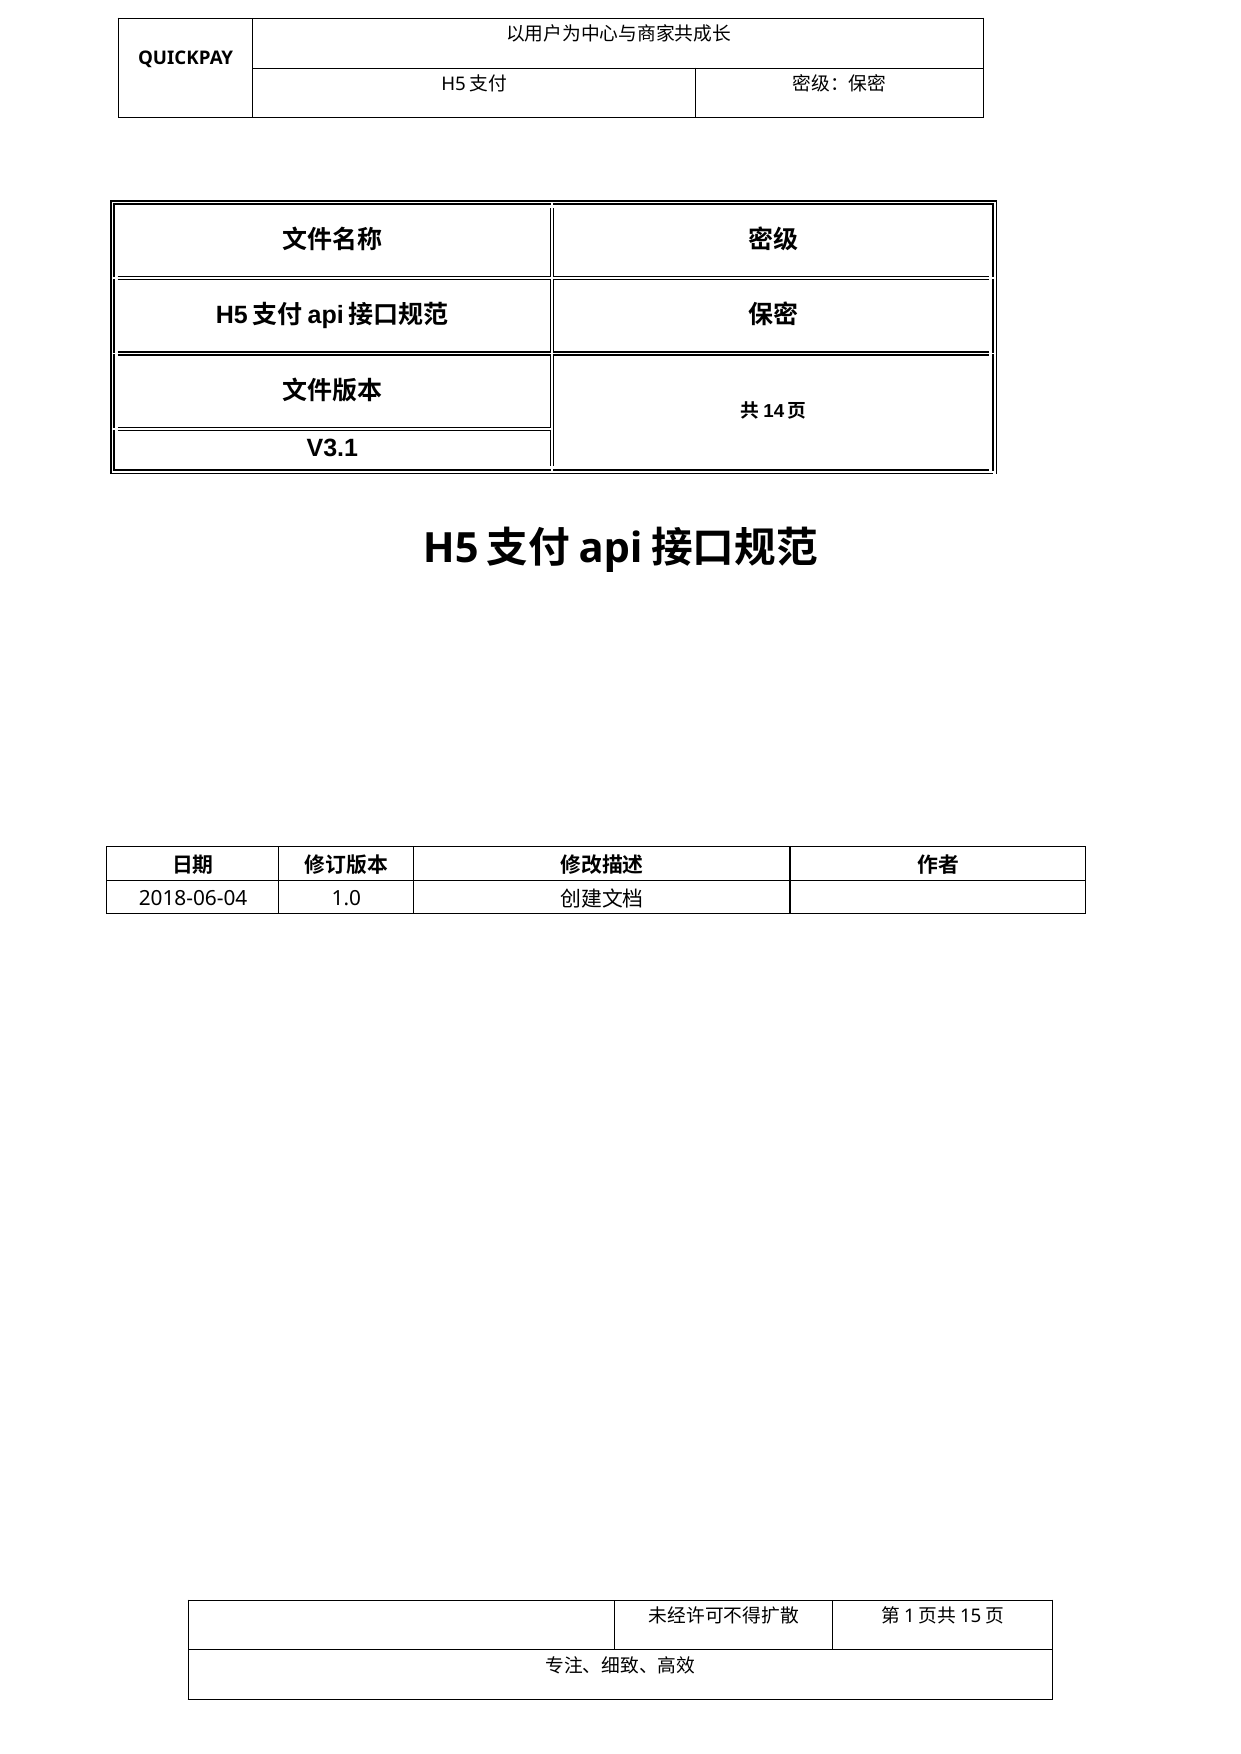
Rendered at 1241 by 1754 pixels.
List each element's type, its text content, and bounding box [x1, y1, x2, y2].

table_header 文件名称 [112, 202, 552, 276]
table_cell [791, 881, 1085, 913]
table_header 日期 [107, 847, 278, 879]
text H5支付api接口规范 [118, 512, 1122, 577]
table_cell 文件版本 [112, 351, 552, 426]
table_cell 2018-06-04 [107, 881, 278, 913]
table_header 作者 [791, 847, 1085, 879]
table_cell V3.1 [112, 426, 552, 469]
table_cell 创建文档 [414, 881, 789, 913]
table_cell 保密 [552, 276, 995, 351]
table_header 密级 [552, 204, 992, 276]
table_header 修改描述 [414, 847, 789, 879]
table_header 修订版本 [279, 847, 413, 879]
table_cell 共14页 [552, 351, 995, 469]
table_cell H5支付api接口规范 [112, 276, 552, 351]
table_cell 1.0 [279, 881, 413, 913]
